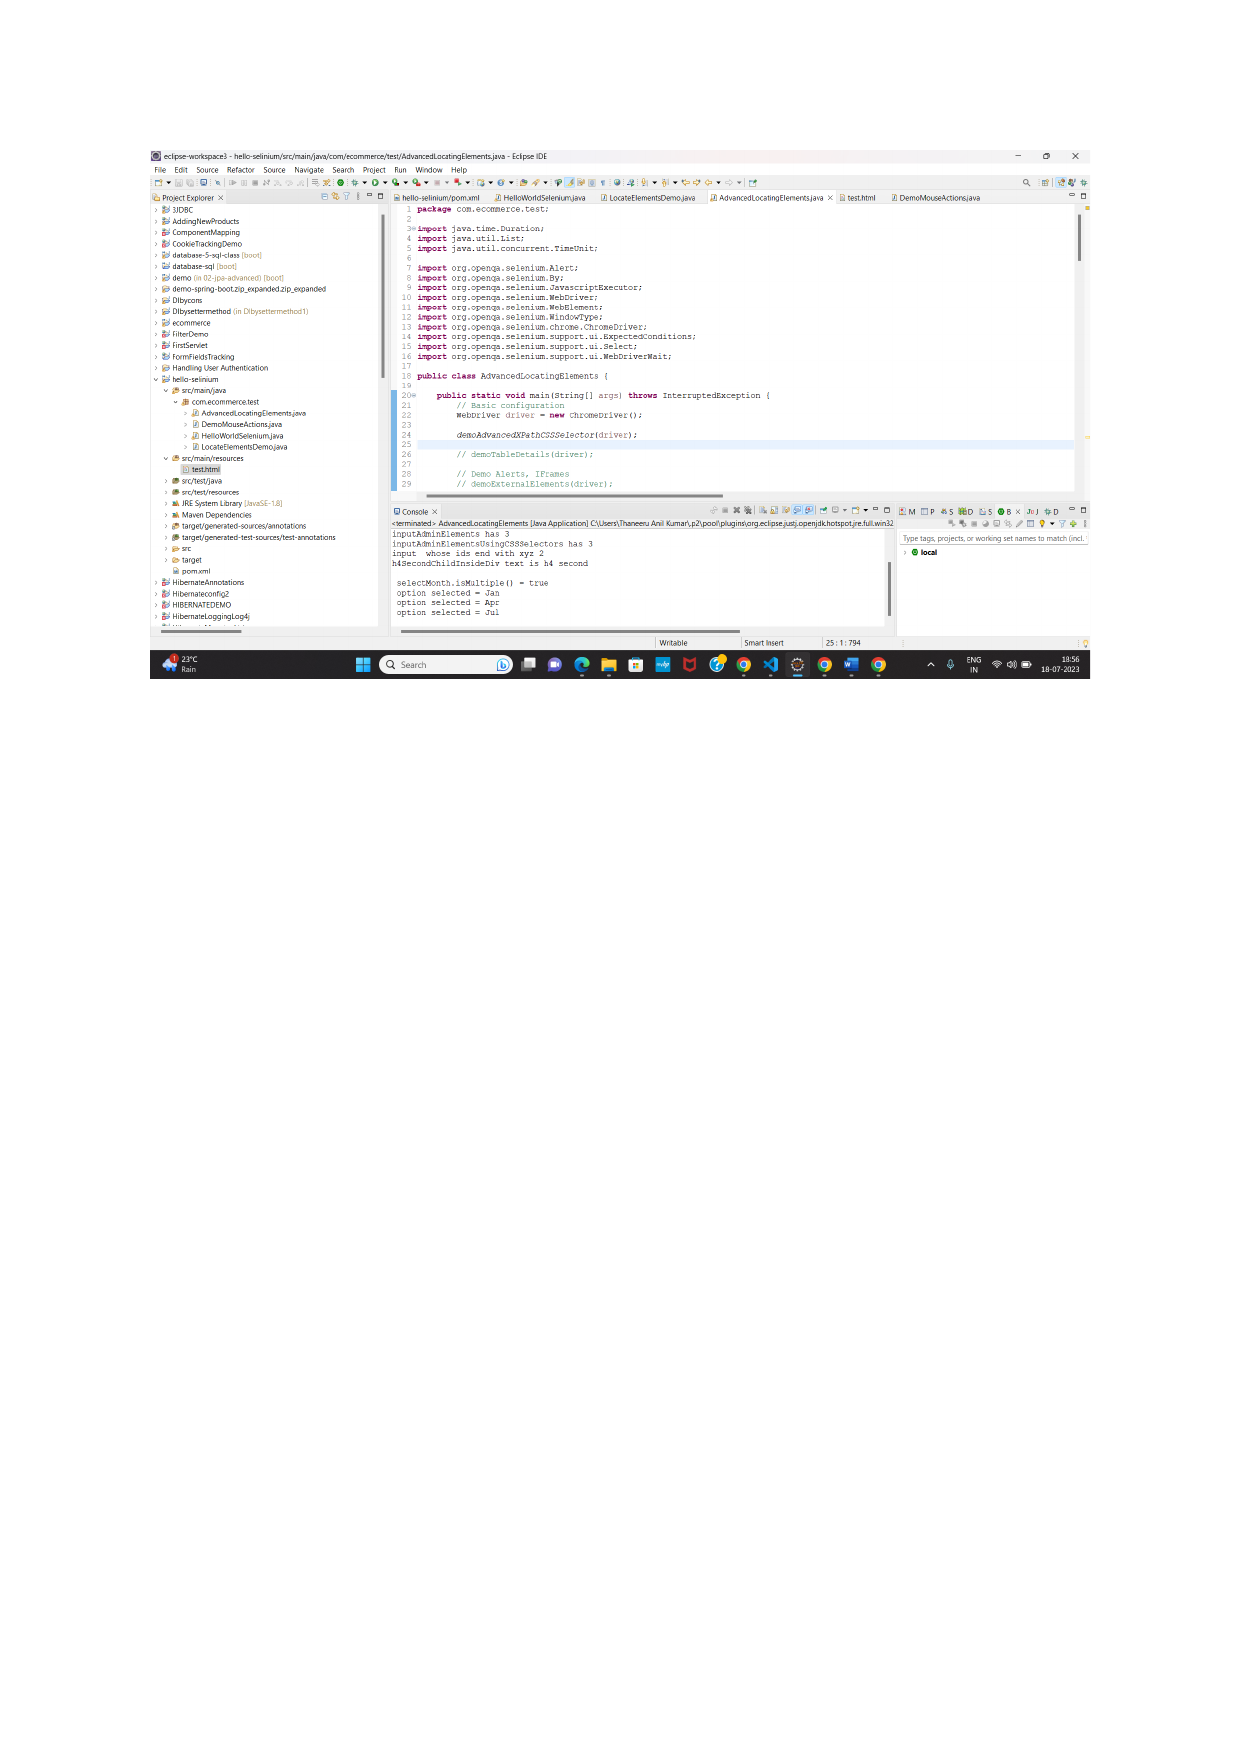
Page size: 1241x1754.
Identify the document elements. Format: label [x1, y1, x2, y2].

picture [150, 150, 1091, 679]
